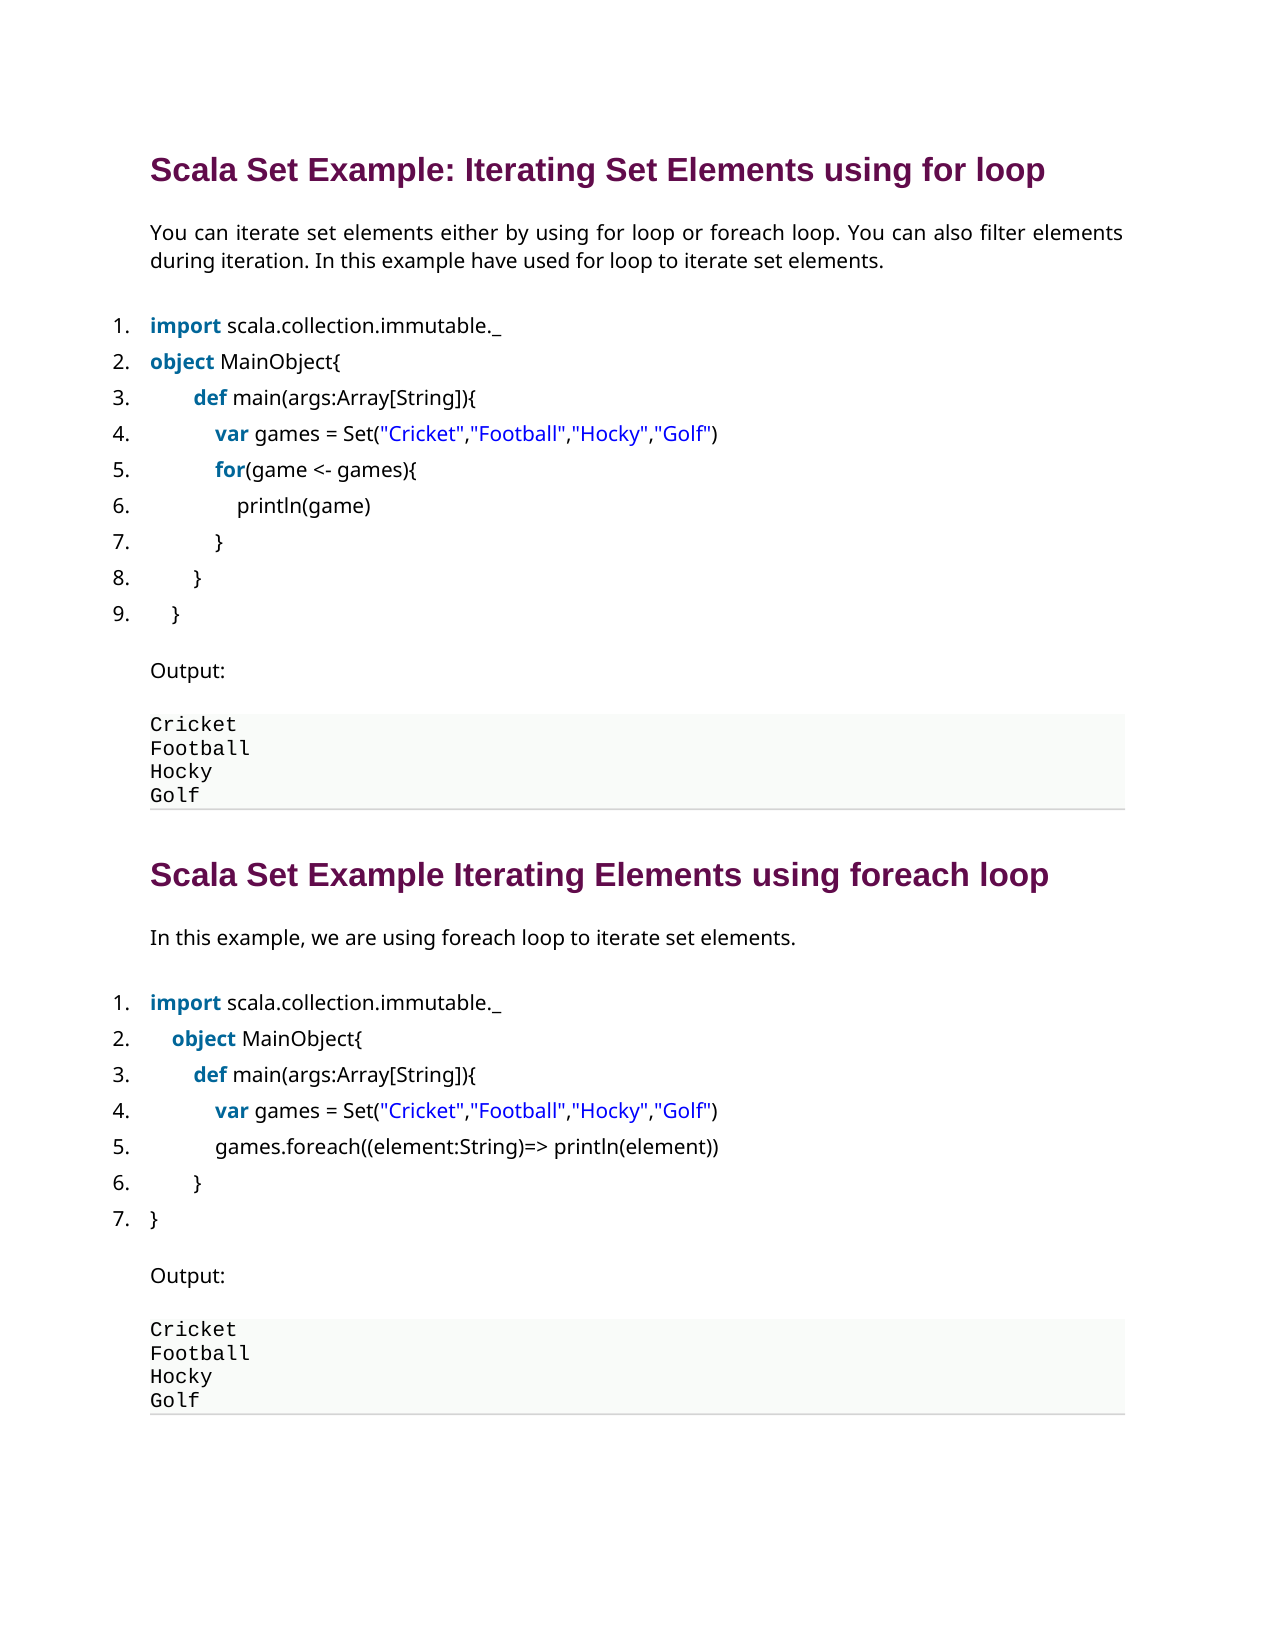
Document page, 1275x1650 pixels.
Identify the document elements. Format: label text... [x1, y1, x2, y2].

text Golf [150, 785, 1125, 808]
list def main(args:Array[String]){ [112, 376, 1125, 411]
list } [112, 591, 1125, 627]
list import scala.collection.immutable._ [112, 304, 1125, 339]
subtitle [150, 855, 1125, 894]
list } [112, 519, 1125, 555]
text Hocky [150, 761, 1125, 785]
text You can iterate set elements either by using for loop or foreach loop. You can also filter elements during iteration. In this example have used for loop to iterate set elements. [150, 218, 1125, 274]
list var games = Set("Cricket","Football","Hocky","Golf") [112, 411, 1125, 447]
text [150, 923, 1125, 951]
list object MainObject{ [112, 339, 1125, 376]
subtitle Scala Set Example: Iterating Set Elements using for loop [150, 150, 1125, 188]
list for(game <- games){ [112, 447, 1125, 483]
text Cricket [150, 714, 1125, 737]
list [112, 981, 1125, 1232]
list } [112, 555, 1125, 591]
text Football [150, 737, 1125, 761]
list println(game) [112, 483, 1125, 519]
text Output: [150, 656, 1125, 685]
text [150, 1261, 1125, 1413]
